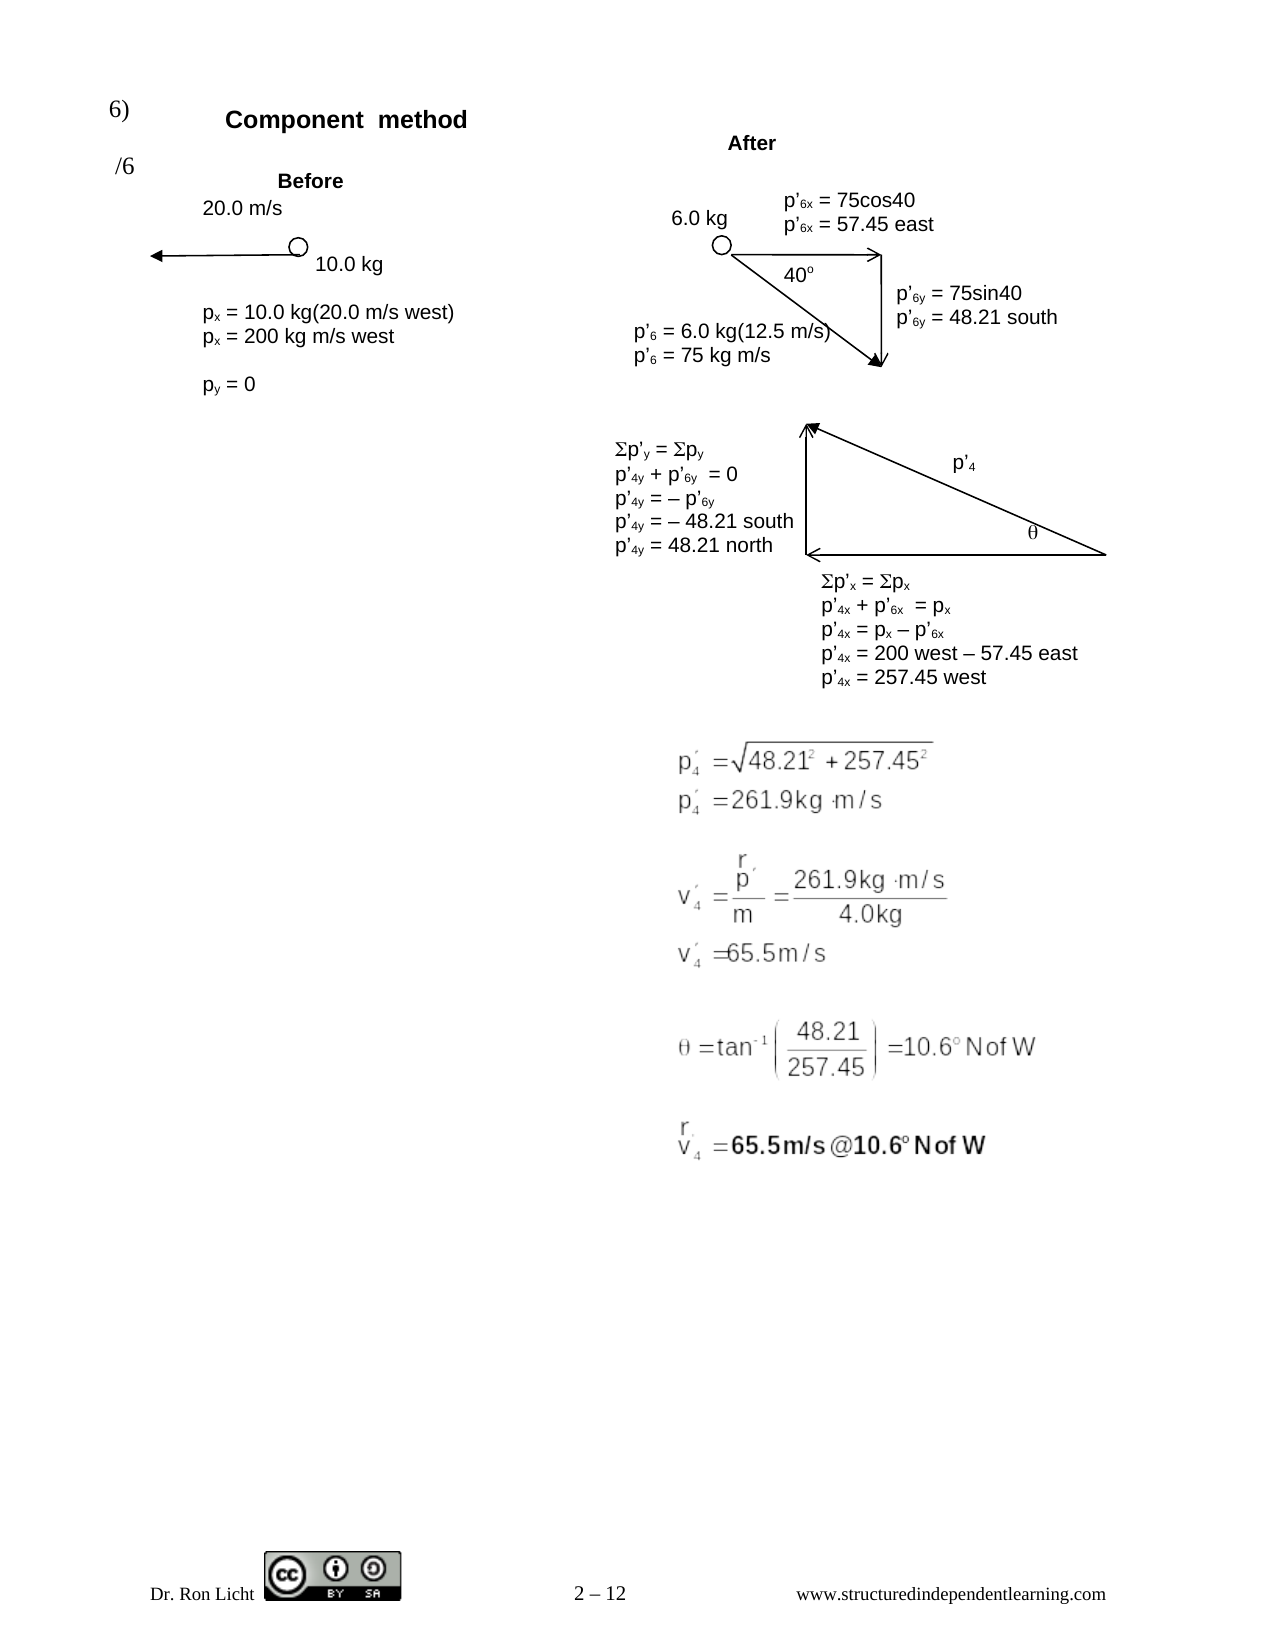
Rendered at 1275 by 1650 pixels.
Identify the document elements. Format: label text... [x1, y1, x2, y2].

text Component method [225, 105, 1125, 134]
picture [264, 1551, 402, 1601]
